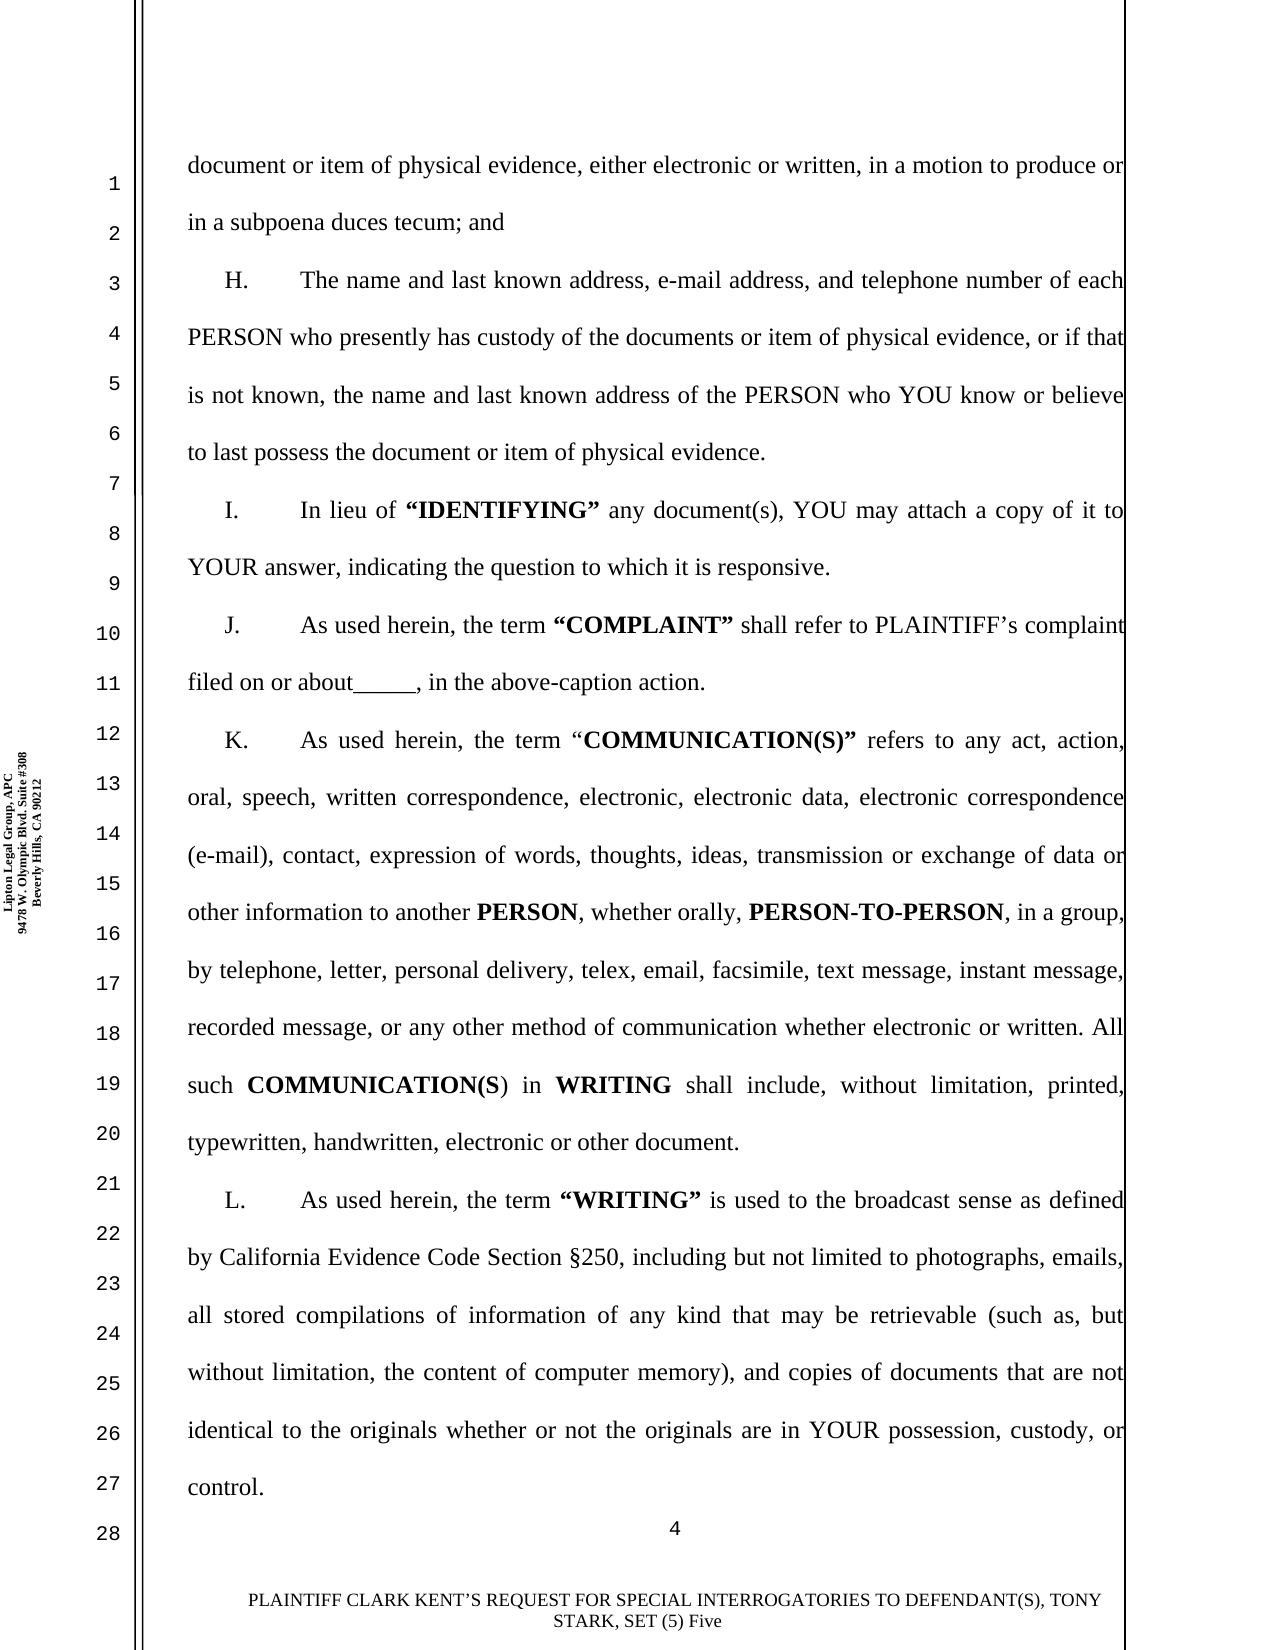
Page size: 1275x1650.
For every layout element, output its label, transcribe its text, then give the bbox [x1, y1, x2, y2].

list In lieu of “IDENTIFYING” any document(s), YOU may attach a copy of it to YOUR answer, indicating the question to which it is responsive. [187, 495, 1125, 581]
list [187, 150, 1125, 236]
list As used herein, the term “COMPLAINT” shall refer to PLAINTIFF’s complaint filed on or about_____, in the above-caption action. [187, 610, 1125, 696]
list The name and last known address, e-mail address, and telephone number of each PERSON who presently has custody of the documents or item of physical evidence, or if that is not known, the name and last known address of the PERSON who YOU know or believe to last possess the document or item of physical evidence. [187, 265, 1125, 466]
list As used herein, the term “WRITING” is used to the broadcast sense as defined by California Evidence Code Section §250, including but not limited to photographs, emails, all stored compilations of information of any kind that may be retrievable (such as, but without limitation, the content of computer memory), and copies of documents that are not identical to the originals whether or not the originals are in YOUR possession, custody, or control. [187, 1185, 1125, 1501]
list As used herein, the term “COMMUNICATION(S)” refers to any act, action, oral, speech, written correspondence, electronic, electronic data, electronic correspondence (e-mail), contact, expression of words, thoughts, ideas, transmission or exchange of data or other information to another PERSON, whether orally, PERSON-TO-PERSON, in a group, by telephone, letter, personal delivery, telex, email, facsimile, text message, instant message, recorded message, or any other method of communication whether electronic or written. All such COMMUNICATION(S) in WRITING shall include, without limitation, printed, typewritten, handwritten, electronic or other document. [187, 725, 1125, 1156]
